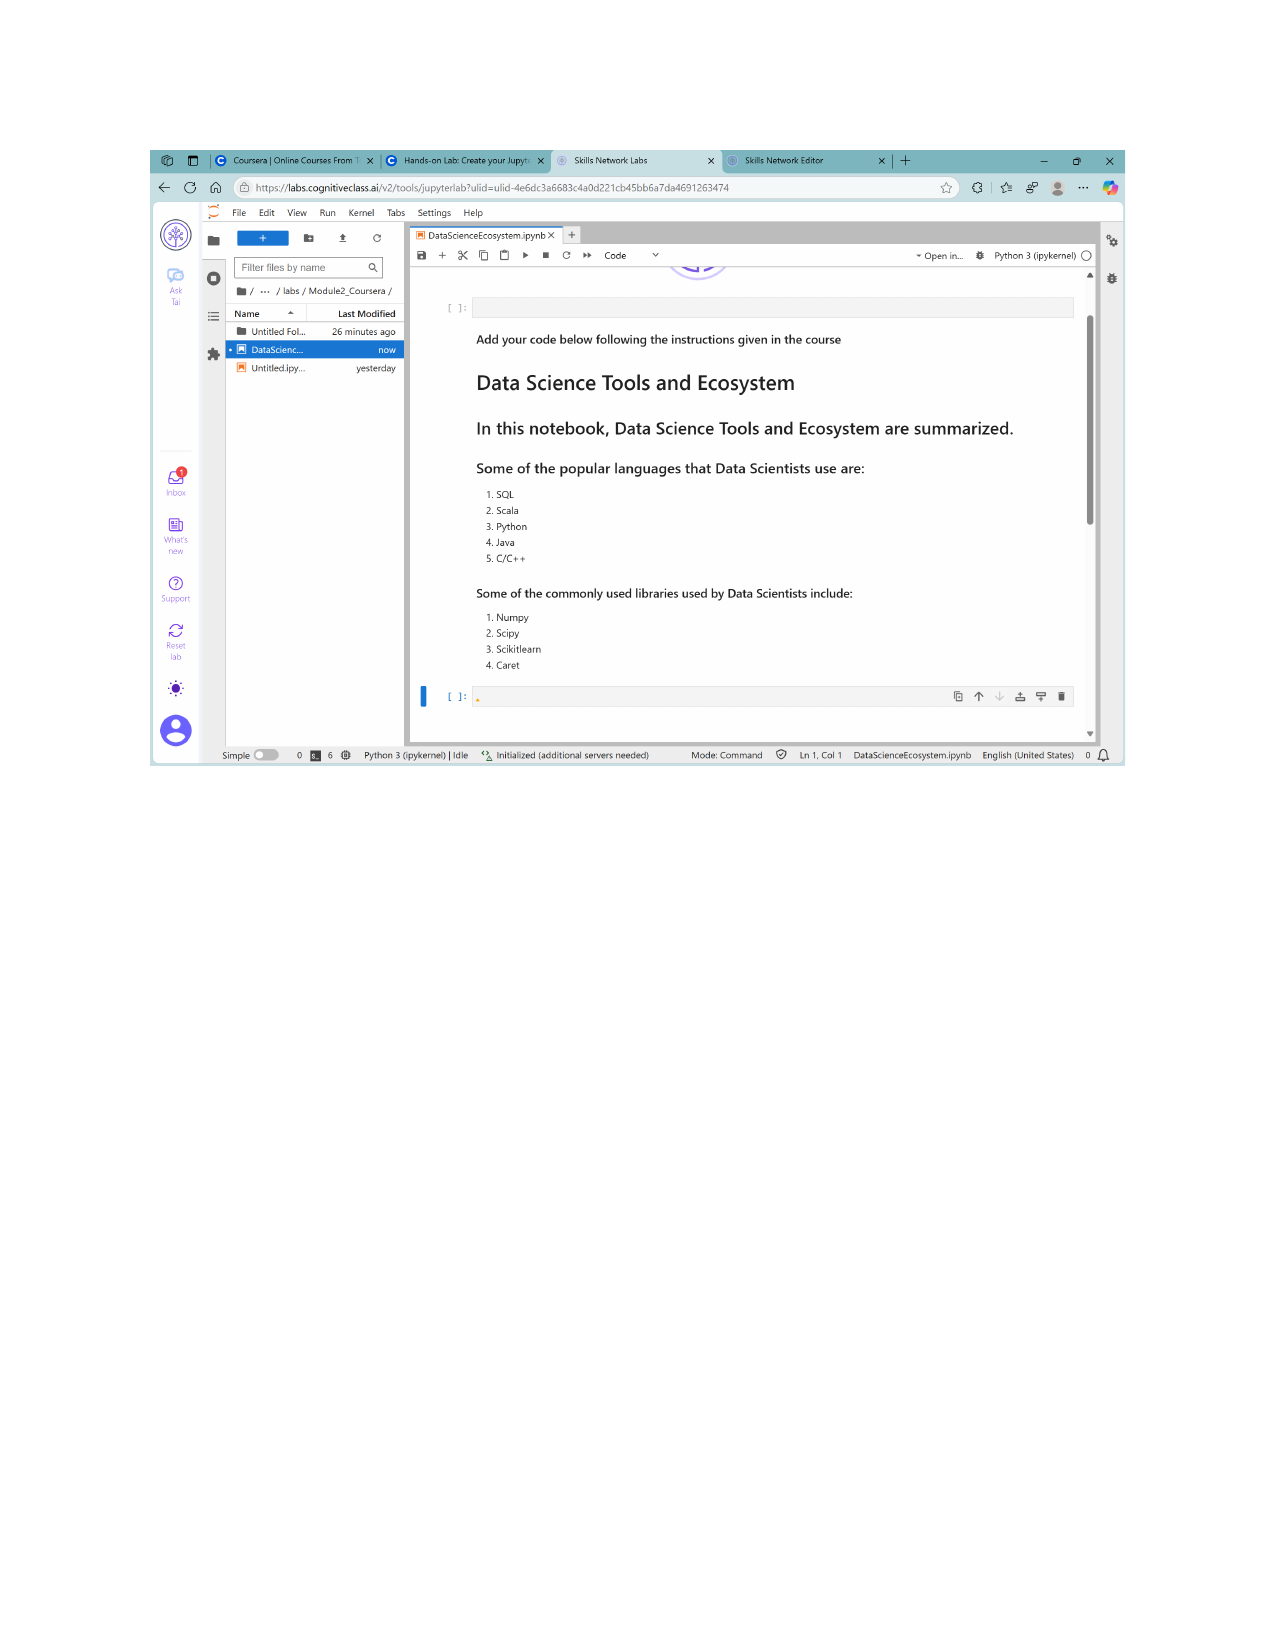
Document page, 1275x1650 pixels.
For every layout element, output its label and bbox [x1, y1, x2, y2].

picture [150, 150, 1125, 766]
